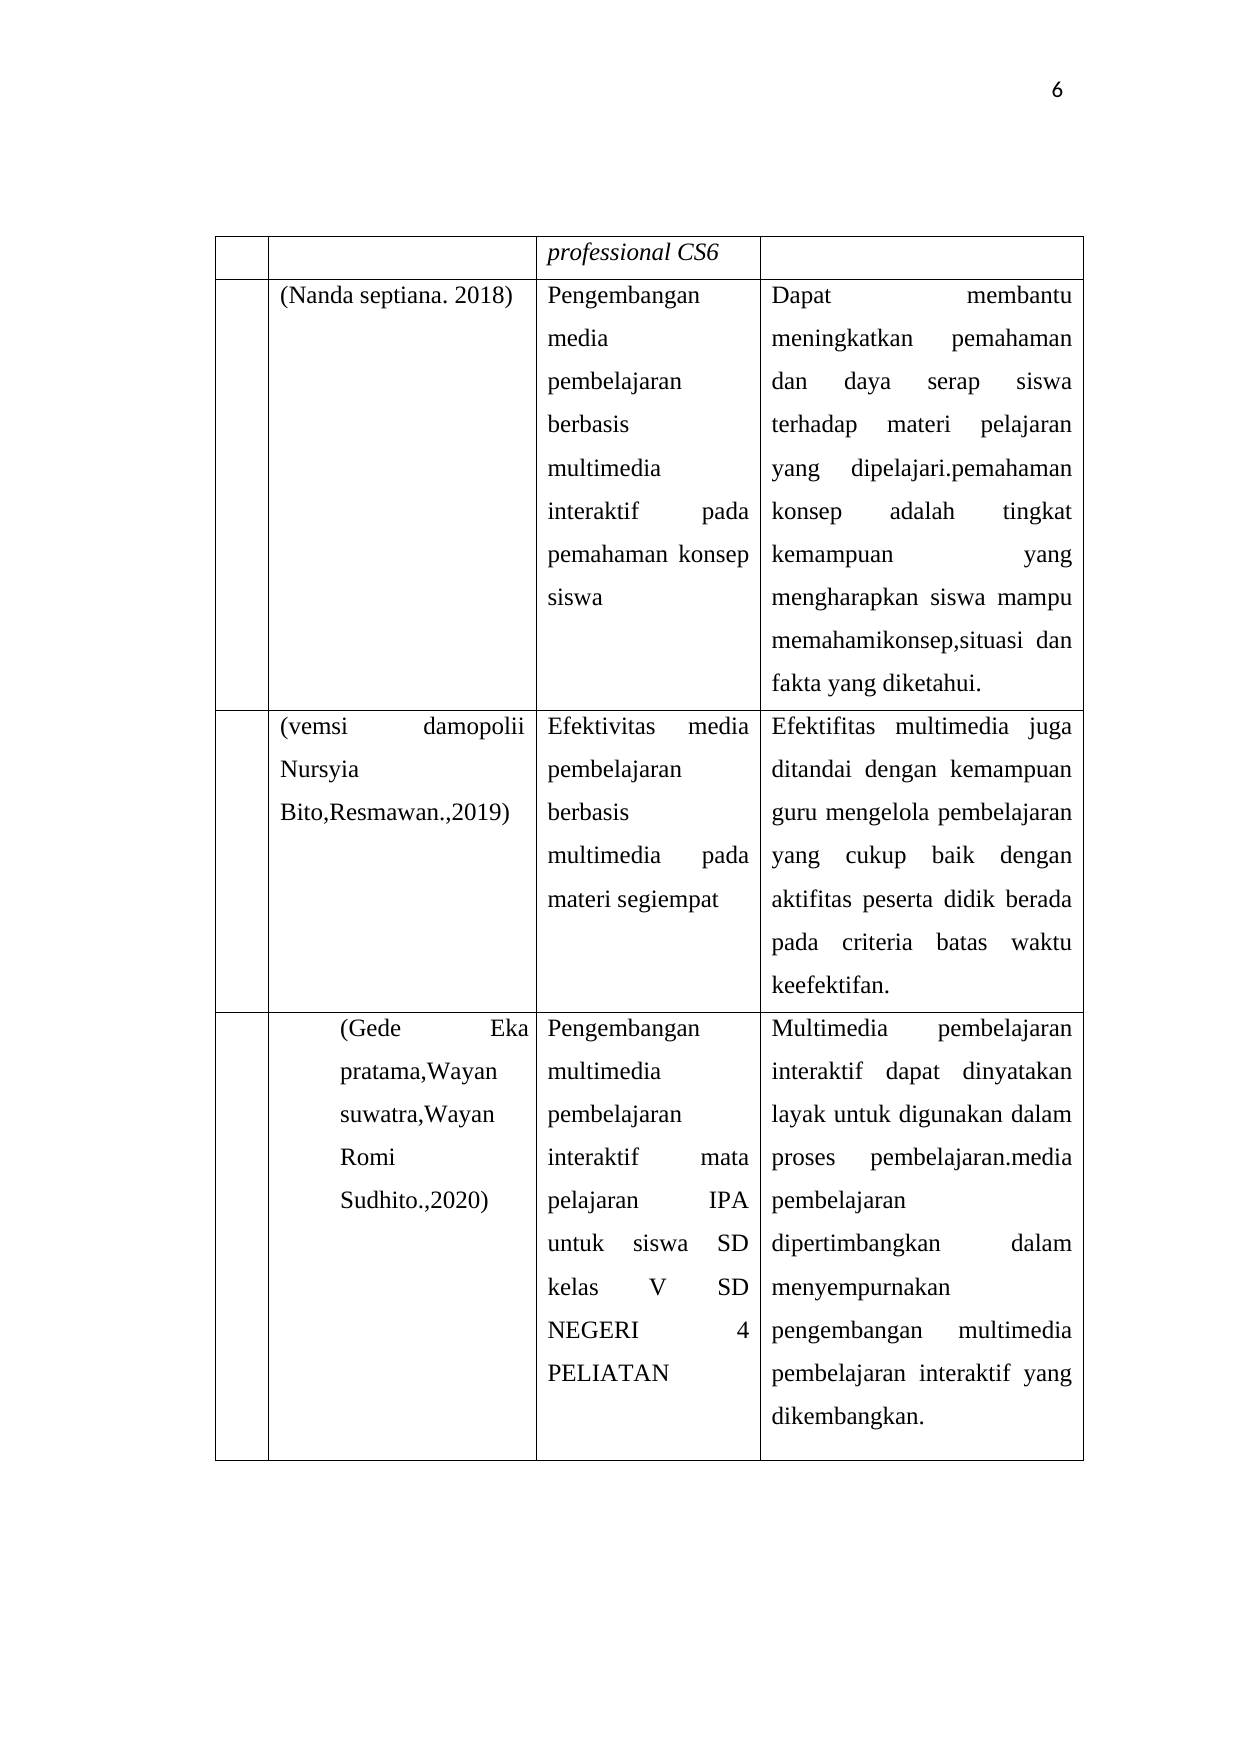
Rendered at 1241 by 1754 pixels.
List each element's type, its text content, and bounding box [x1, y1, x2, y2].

table_cell (Nanda septiana. 2018) [269, 280, 536, 710]
table_cell Pengembangan multimedia pembelajaran interaktif mata pelajaran IPA untuk siswa SD kelas V SD NEGERI 4 PELIATAN [537, 1013, 760, 1459]
table_cell 4 [216, 711, 268, 1012]
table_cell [269, 237, 536, 279]
table_cell Pengembangan media pembelajaran berbasis multimedia interaktif pada pemahaman konsep siswa [537, 280, 760, 710]
table_cell (Gede Eka pratama,Wayan suwatra,Wayan Romi Sudhito.,2020) [269, 1013, 536, 1459]
table_cell (vemsi damopolii Nursyia Bito,Resmawan.,2019) [269, 711, 536, 1012]
table_cell 3 [216, 280, 268, 710]
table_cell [761, 237, 1083, 279]
table_cell 2 [216, 237, 268, 279]
table_cell 5 [216, 1013, 268, 1459]
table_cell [537, 237, 760, 279]
table_cell Efektifitas multimedia juga ditandai dengan kemampuan guru mengelola pembelajaran yang cukup baik dengan aktifitas peserta didik berada pada criteria batas waktu keefektifan. [761, 711, 1083, 1012]
table_cell Dapat membantu meningkatkan pemahaman dan daya serap siswa terhadap materi pelajaran yang dipelajari.pemahaman konsep adalah tingkat kemampuan yang mengharapkan siswa mampu memahamikonsep,situasi dan fakta yang diketahui. [761, 280, 1083, 710]
table_cell Efektivitas media pembelajaran berbasis multimedia pada materi segiempat [537, 711, 760, 1012]
table_cell Multimedia pembelajaran interaktif dapat dinyatakan layak untuk digunakan dalam proses pembelajaran.media pembelajaran dipertimbangkan dalam menyempurnakan pengembangan multimedia pembelajaran interaktif yang dikembangkan. [761, 1013, 1083, 1459]
